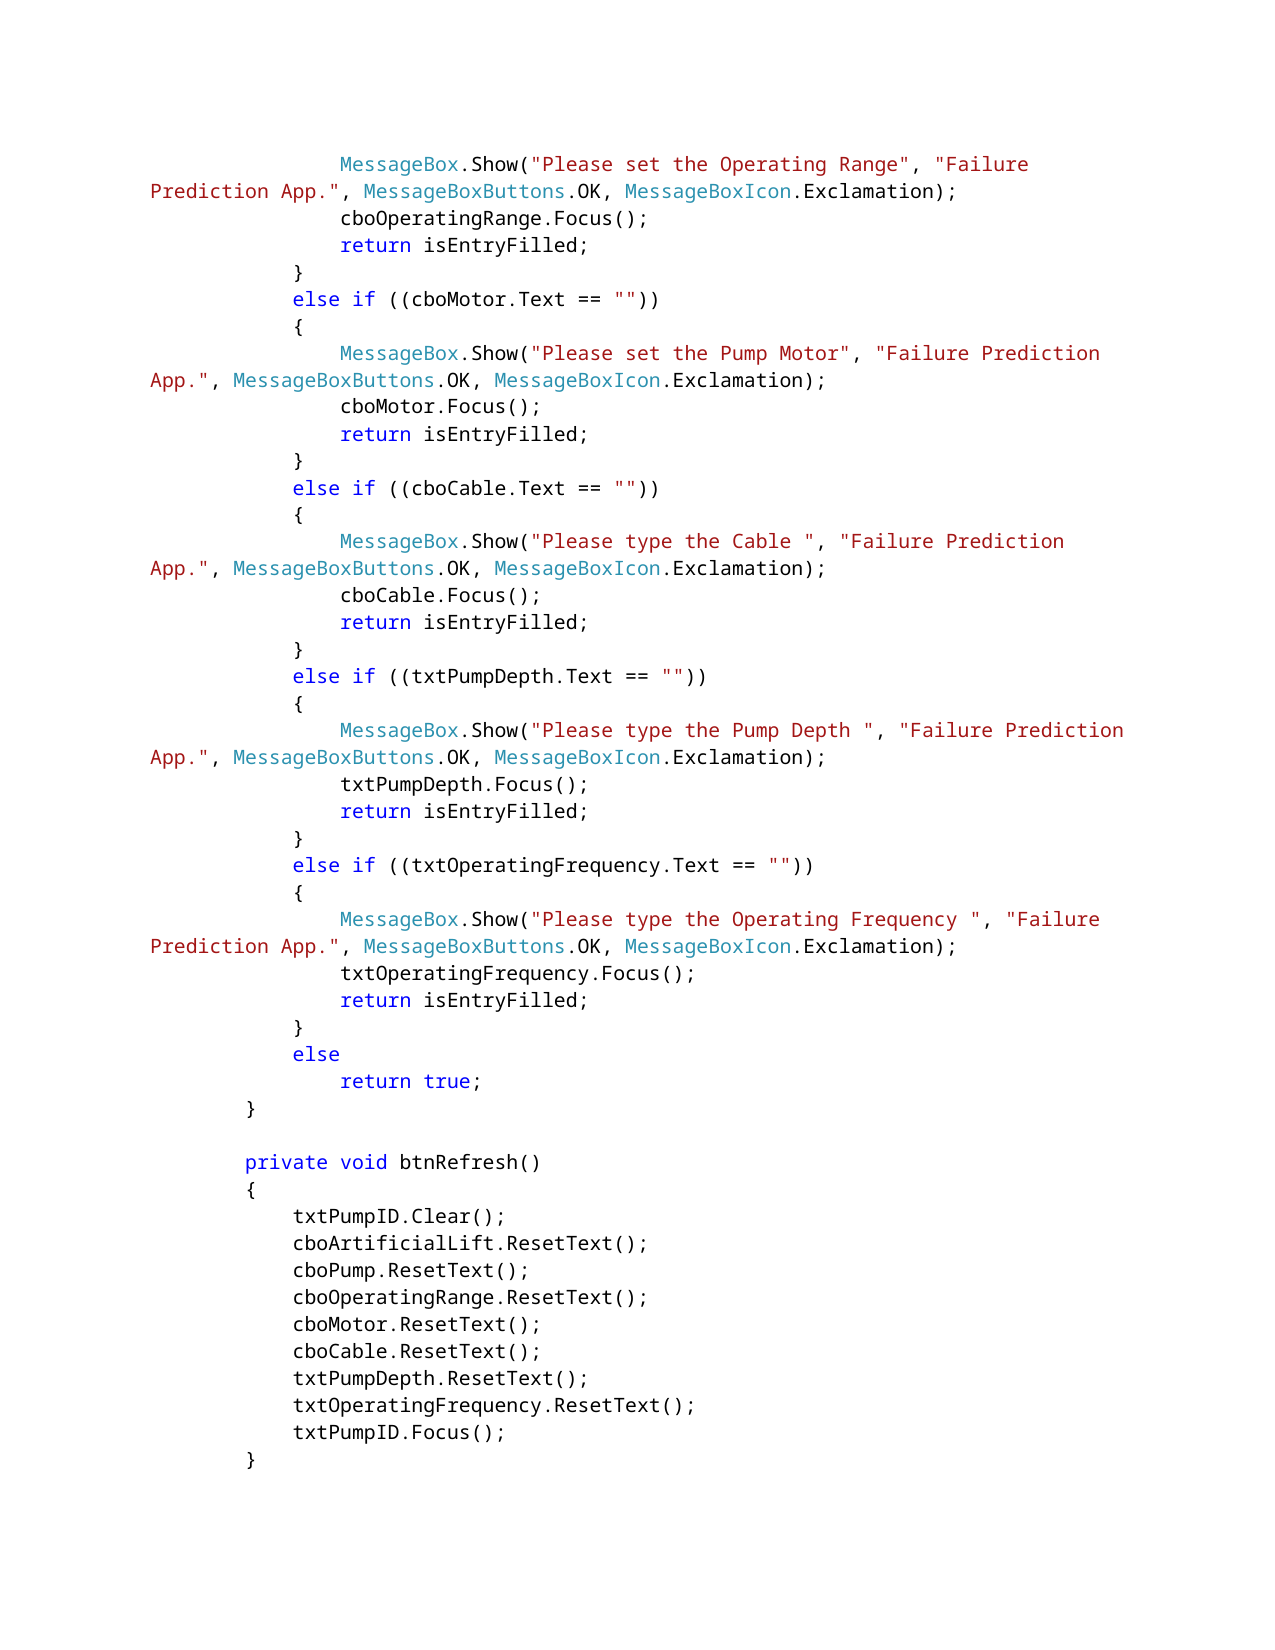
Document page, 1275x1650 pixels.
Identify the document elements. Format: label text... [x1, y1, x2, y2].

text else if ((txtPumpDepth.Text == "")) [150, 663, 1125, 689]
text cboMotor.Focus(); [150, 393, 1125, 420]
text { [150, 689, 1125, 717]
text cboArtificialLift.ResetText(); [150, 1229, 1125, 1256]
text } [150, 636, 1125, 663]
text MessageBox.Show("Please set the Pump Motor", "Failure Prediction App.", MessageBoxButtons.OK, MessageBoxIcon.Exclamation); [150, 339, 1125, 393]
text { [150, 312, 1125, 339]
text cboOperatingRange.Focus(); [150, 204, 1125, 231]
text MessageBox.Show("Please type the Pump Depth ", "Failure Prediction App.", MessageBoxButtons.OK, MessageBoxIcon.Exclamation); [150, 717, 1125, 771]
text } [150, 1013, 1125, 1040]
text else if ((txtOperatingFrequency.Text == "")) [150, 851, 1125, 878]
text } [150, 1445, 1125, 1472]
text cboCable.Focus(); [150, 582, 1125, 609]
text return true; [150, 1067, 1125, 1094]
text return isEntryFilled; [150, 609, 1125, 636]
text { [150, 501, 1125, 528]
text private void btnRefresh() [150, 1148, 1125, 1175]
text txtPumpDepth.Focus(); [150, 771, 1125, 797]
text txtPumpID.Focus(); [150, 1418, 1125, 1445]
text } [150, 447, 1125, 474]
text cboMotor.ResetText(); [150, 1310, 1125, 1337]
text return isEntryFilled; [150, 420, 1125, 447]
text cboPump.ResetText(); [150, 1256, 1125, 1283]
text return isEntryFilled; [150, 231, 1125, 258]
text txtOperatingFrequency.ResetText(); [150, 1391, 1125, 1418]
text { [150, 1175, 1125, 1202]
text MessageBox.Show("Please type the Operating Frequency ", "Failure Prediction App.", MessageBoxButtons.OK, MessageBoxIcon.Exclamation); [150, 905, 1125, 959]
text } [150, 258, 1125, 285]
text MessageBox.Show("Please type the Cable ", "Failure Prediction App.", MessageBoxButtons.OK, MessageBoxIcon.Exclamation); [150, 528, 1125, 582]
text cboCable.ResetText(); [150, 1337, 1125, 1364]
text { [150, 878, 1125, 905]
text MessageBox.Show("Please set the Operating Range", "Failure Prediction App.", MessageBoxButtons.OK, MessageBoxIcon.Exclamation); [150, 150, 1125, 204]
text txtPumpID.Clear(); [150, 1202, 1125, 1229]
text else if ((cboCable.Text == "")) [150, 474, 1125, 501]
text } [150, 824, 1125, 851]
text else [150, 1040, 1125, 1067]
text txtPumpDepth.ResetText(); [150, 1364, 1125, 1391]
text else if ((cboMotor.Text == "")) [150, 285, 1125, 312]
text return isEntryFilled; [150, 986, 1125, 1013]
text cboOperatingRange.ResetText(); [150, 1283, 1125, 1310]
text return isEntryFilled; [150, 797, 1125, 824]
text } [150, 1094, 1125, 1121]
text txtOperatingFrequency.Focus(); [150, 959, 1125, 986]
